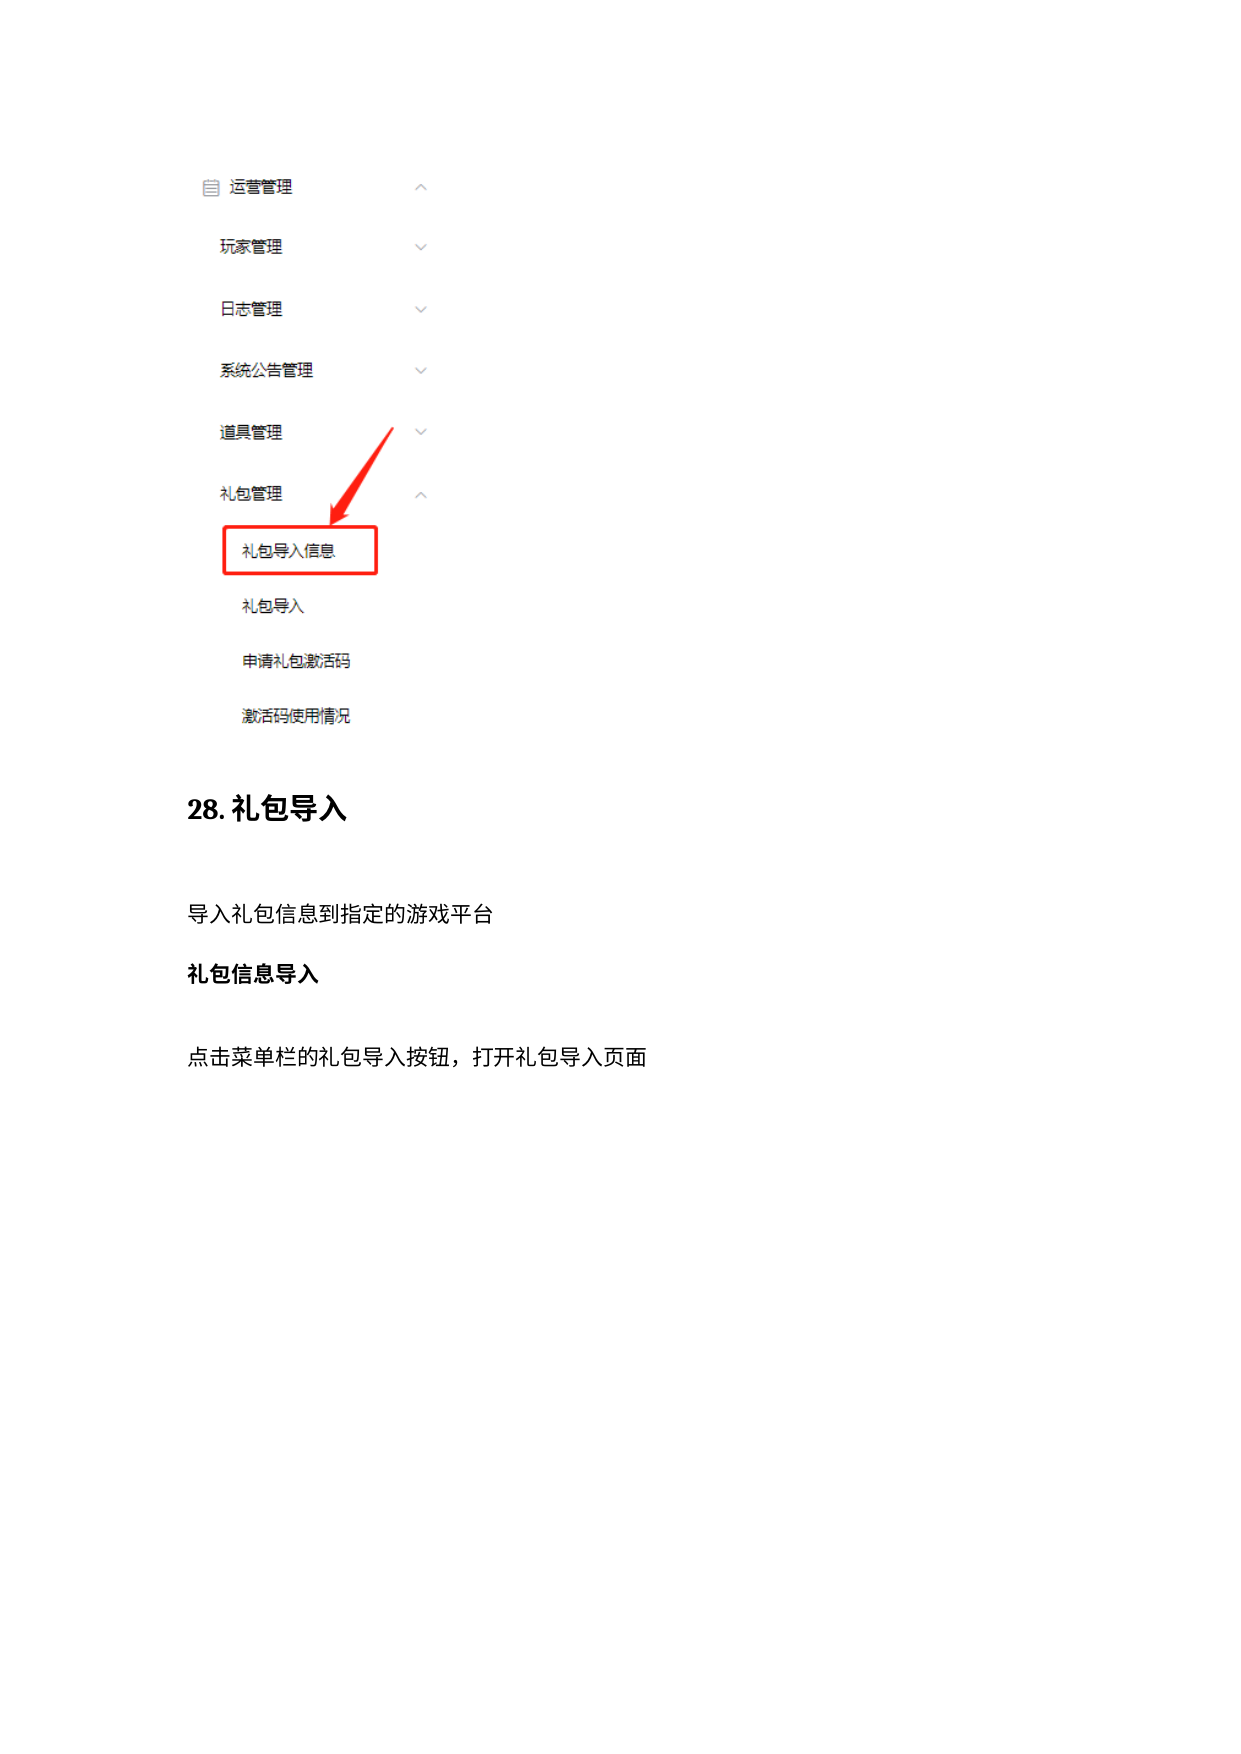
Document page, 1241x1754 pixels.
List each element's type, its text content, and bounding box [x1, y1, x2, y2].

subtitle 礼包导入 [187, 774, 1053, 839]
picture [187, 162, 443, 744]
text 点击菜单栏的礼包导入按钮，打开礼包导入页面 [187, 1039, 1053, 1072]
subtitle 礼包信息导入 [187, 957, 1053, 989]
text 导入礼包信息到指定的游戏平台 [187, 897, 1053, 929]
